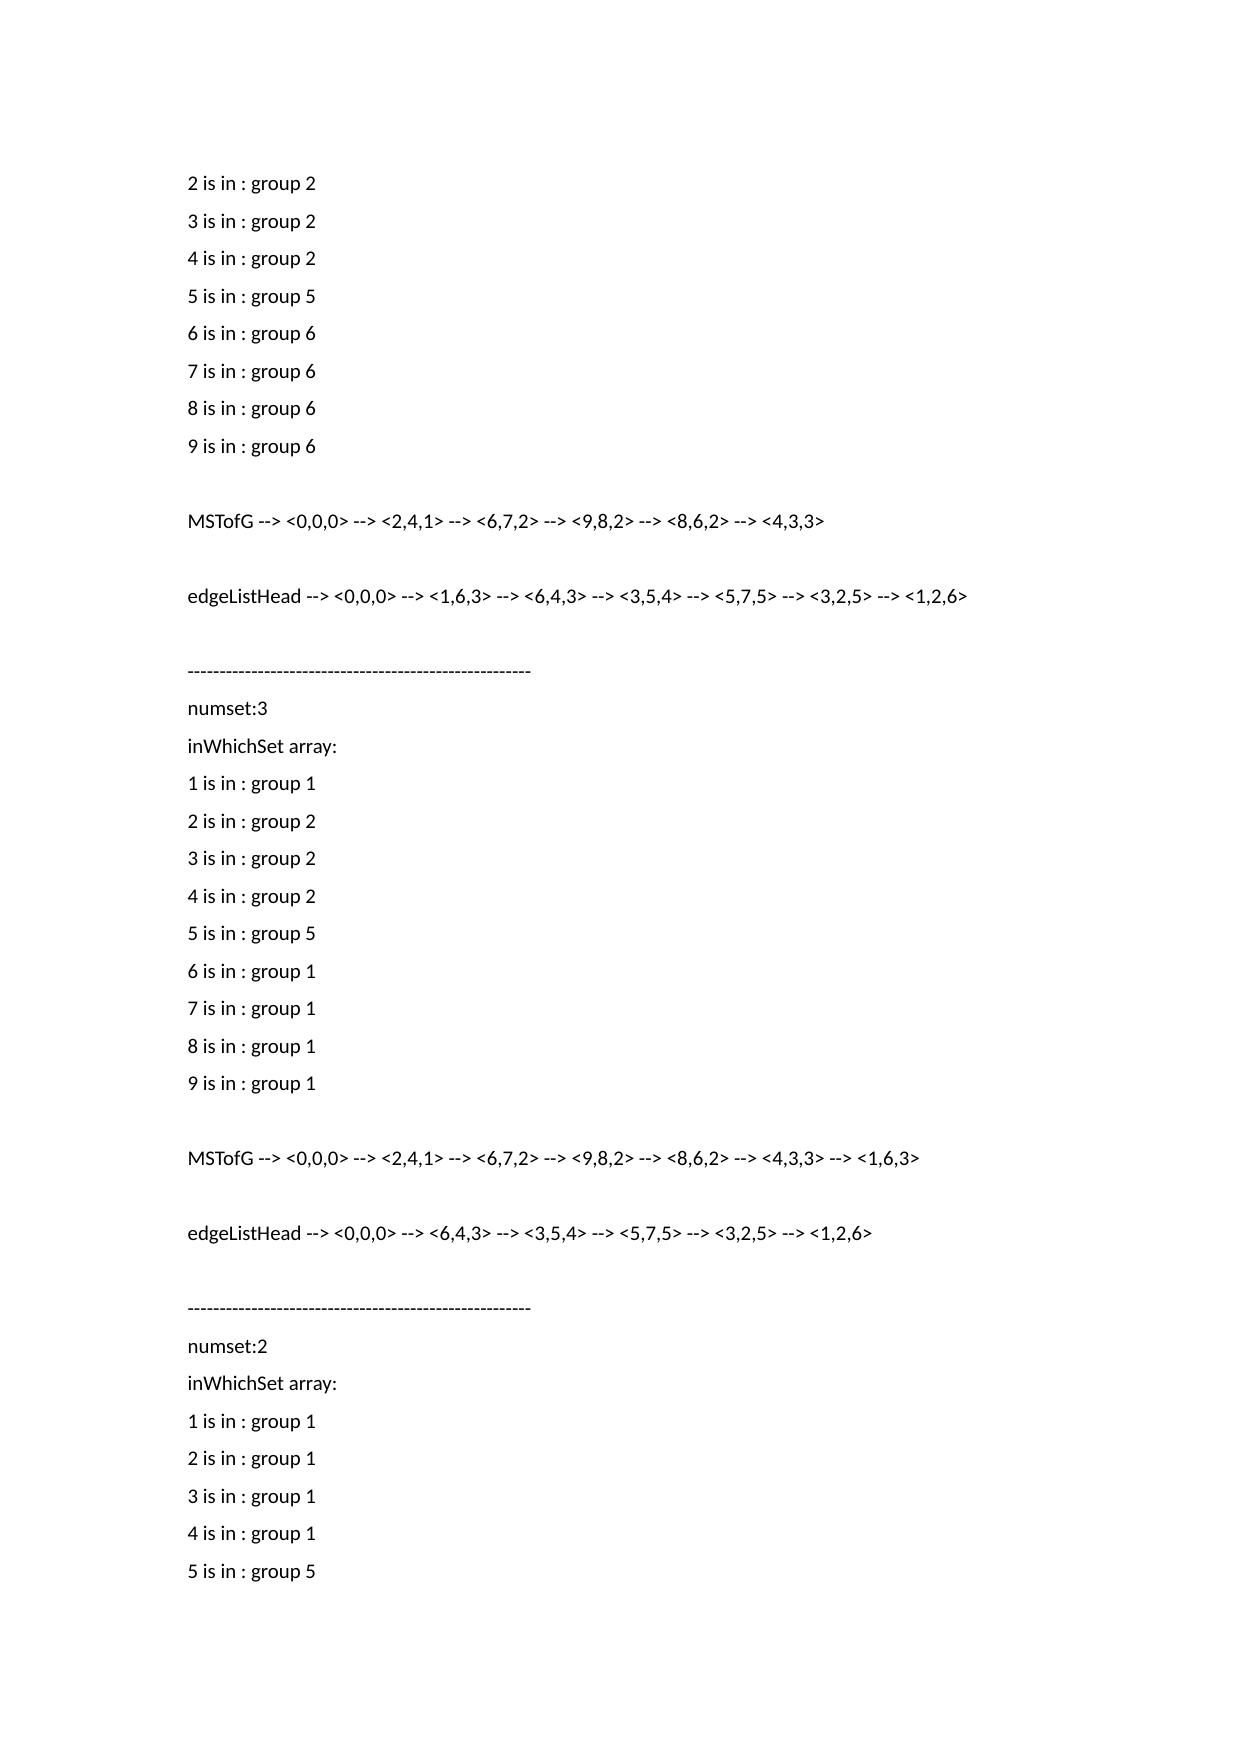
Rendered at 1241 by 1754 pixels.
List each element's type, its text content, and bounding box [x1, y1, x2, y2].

text 2 is in : group 1 [187, 1439, 1053, 1477]
text MSTofG --> <0,0,0> --> <2,4,1> --> <6,7,2> --> <9,8,2> --> <8,6,2> --> <4,3,3> [187, 502, 1053, 539]
text numset:2 [187, 1327, 1053, 1364]
text 8 is in : group 6 [187, 389, 1053, 427]
text 3 is in : group 2 [187, 839, 1053, 877]
text ------------------------------------------------------ [187, 652, 1053, 689]
text 4 is in : group 1 [187, 1514, 1053, 1552]
text 3 is in : group 2 [187, 202, 1053, 239]
text 9 is in : group 6 [187, 427, 1053, 464]
text edgeListHead --> <0,0,0> --> <1,6,3> --> <6,4,3> --> <3,5,4> --> <5,7,5> --> <3,2,5> --> <1,2,6> [187, 577, 1053, 614]
text 1 is in : group 1 [187, 1402, 1053, 1439]
text 5 is in : group 5 [187, 1552, 1053, 1589]
text inWhichSet array: [187, 727, 1053, 764]
text 3 is in : group 1 [187, 1477, 1053, 1514]
text 8 is in : group 1 [187, 1027, 1053, 1064]
text 9 is in : group 1 [187, 1064, 1053, 1102]
text ------------------------------------------------------ [187, 1289, 1053, 1327]
text 2 is in : group 2 [187, 802, 1053, 839]
text edgeListHead --> <0,0,0> --> <6,4,3> --> <3,5,4> --> <5,7,5> --> <3,2,5> --> <1,2,6> [187, 1214, 1053, 1252]
text 2 is in : group 2 [187, 164, 1053, 202]
text 6 is in : group 1 [187, 952, 1053, 989]
text 6 is in : group 6 [187, 314, 1053, 352]
text inWhichSet array: [187, 1364, 1053, 1402]
text 7 is in : group 6 [187, 352, 1053, 389]
text numset:3 [187, 689, 1053, 727]
text 5 is in : group 5 [187, 914, 1053, 952]
text 4 is in : group 2 [187, 877, 1053, 914]
text 7 is in : group 1 [187, 989, 1053, 1027]
text MSTofG --> <0,0,0> --> <2,4,1> --> <6,7,2> --> <9,8,2> --> <8,6,2> --> <4,3,3> --> <1,6,3> [187, 1139, 1053, 1177]
text 5 is in : group 5 [187, 277, 1053, 314]
text 1 is in : group 1 [187, 764, 1053, 802]
text 4 is in : group 2 [187, 239, 1053, 277]
